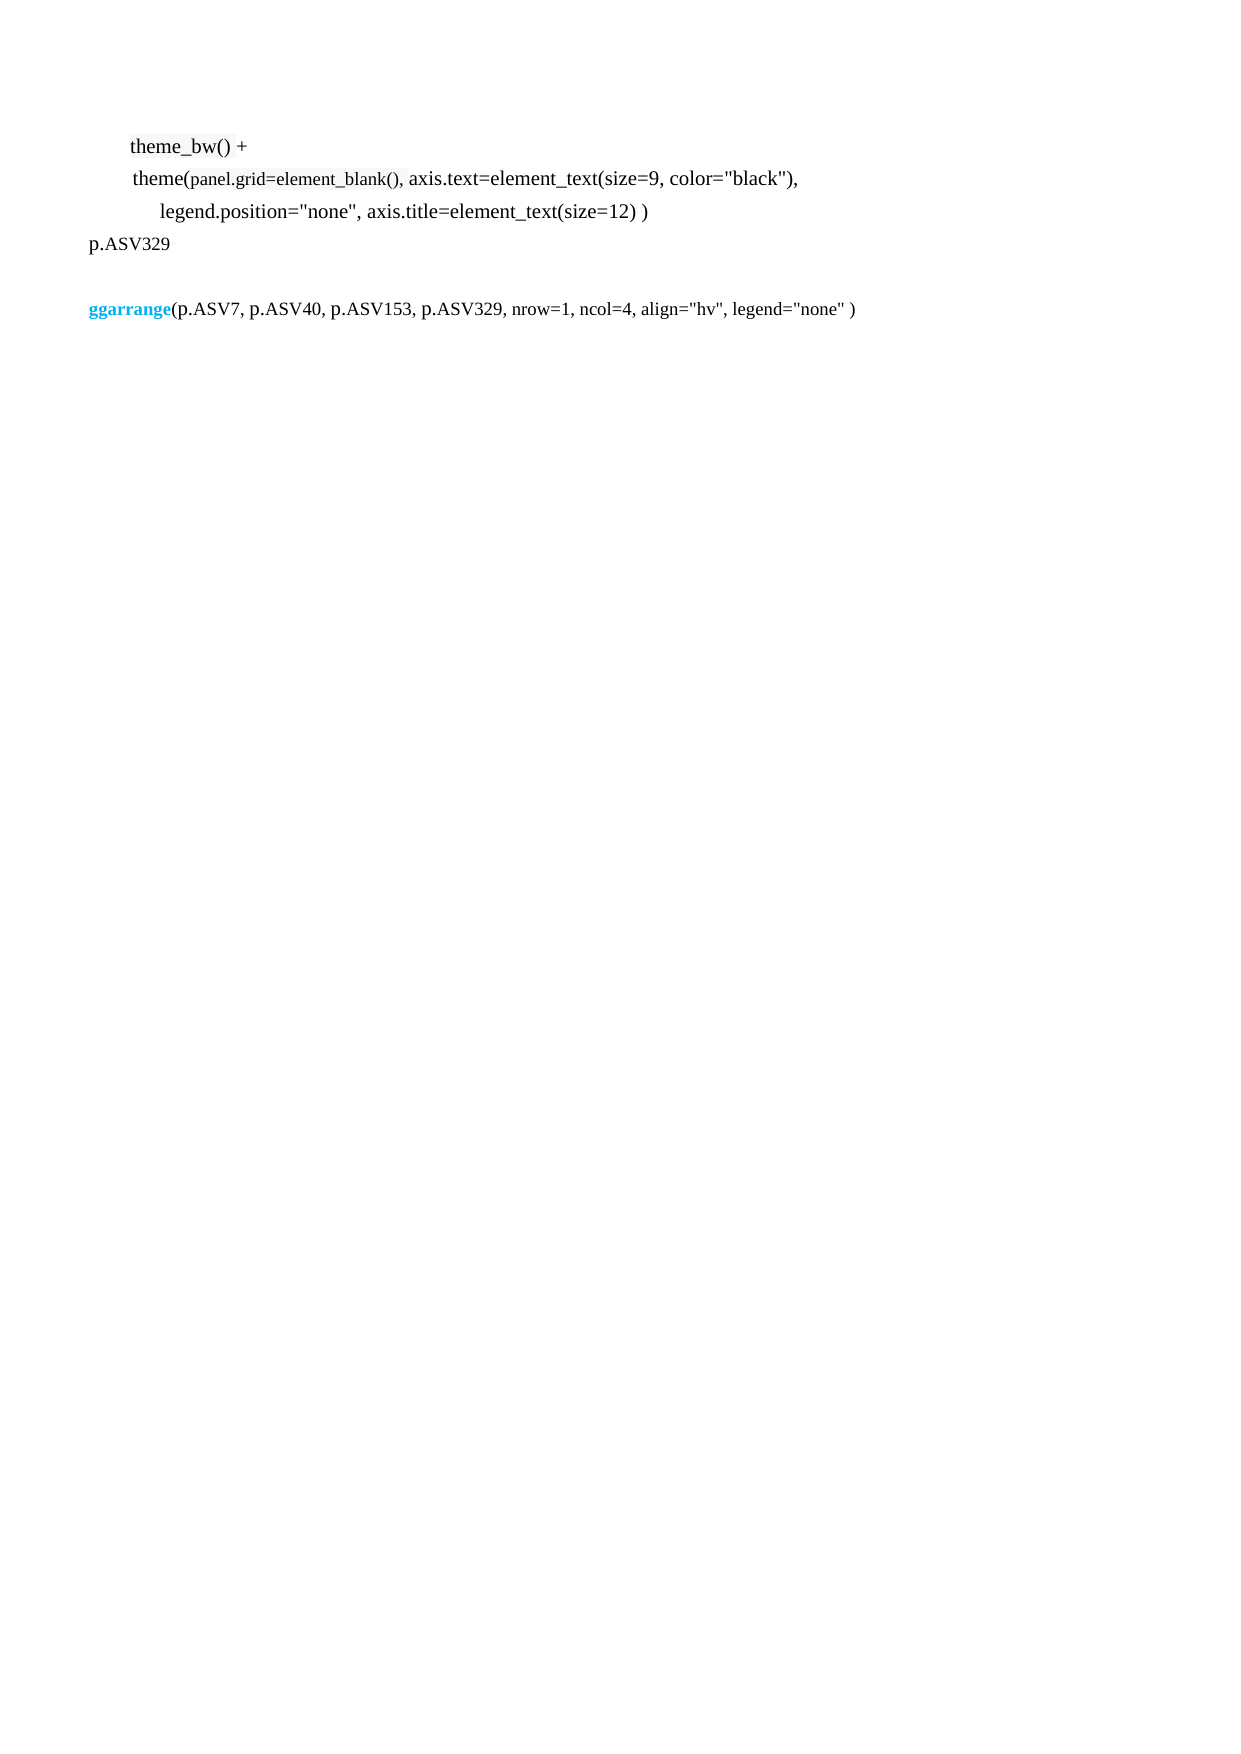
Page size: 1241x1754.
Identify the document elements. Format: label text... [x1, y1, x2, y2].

text p.ASV329 [89, 227, 1152, 259]
text theme(panel.grid=element_blank(), axis.text=element_text(size=9, color="black"), [89, 162, 1152, 194]
text ggarrange(p.ASV7, p.ASV40, p.ASV153, p.ASV329, nrow=1, ncol=4, align="hv", legend="none" ) [89, 292, 1152, 324]
text legend.position="none", axis.title=element_text(size=12) ) [89, 194, 1152, 227]
text theme_bw() + [89, 129, 1152, 162]
